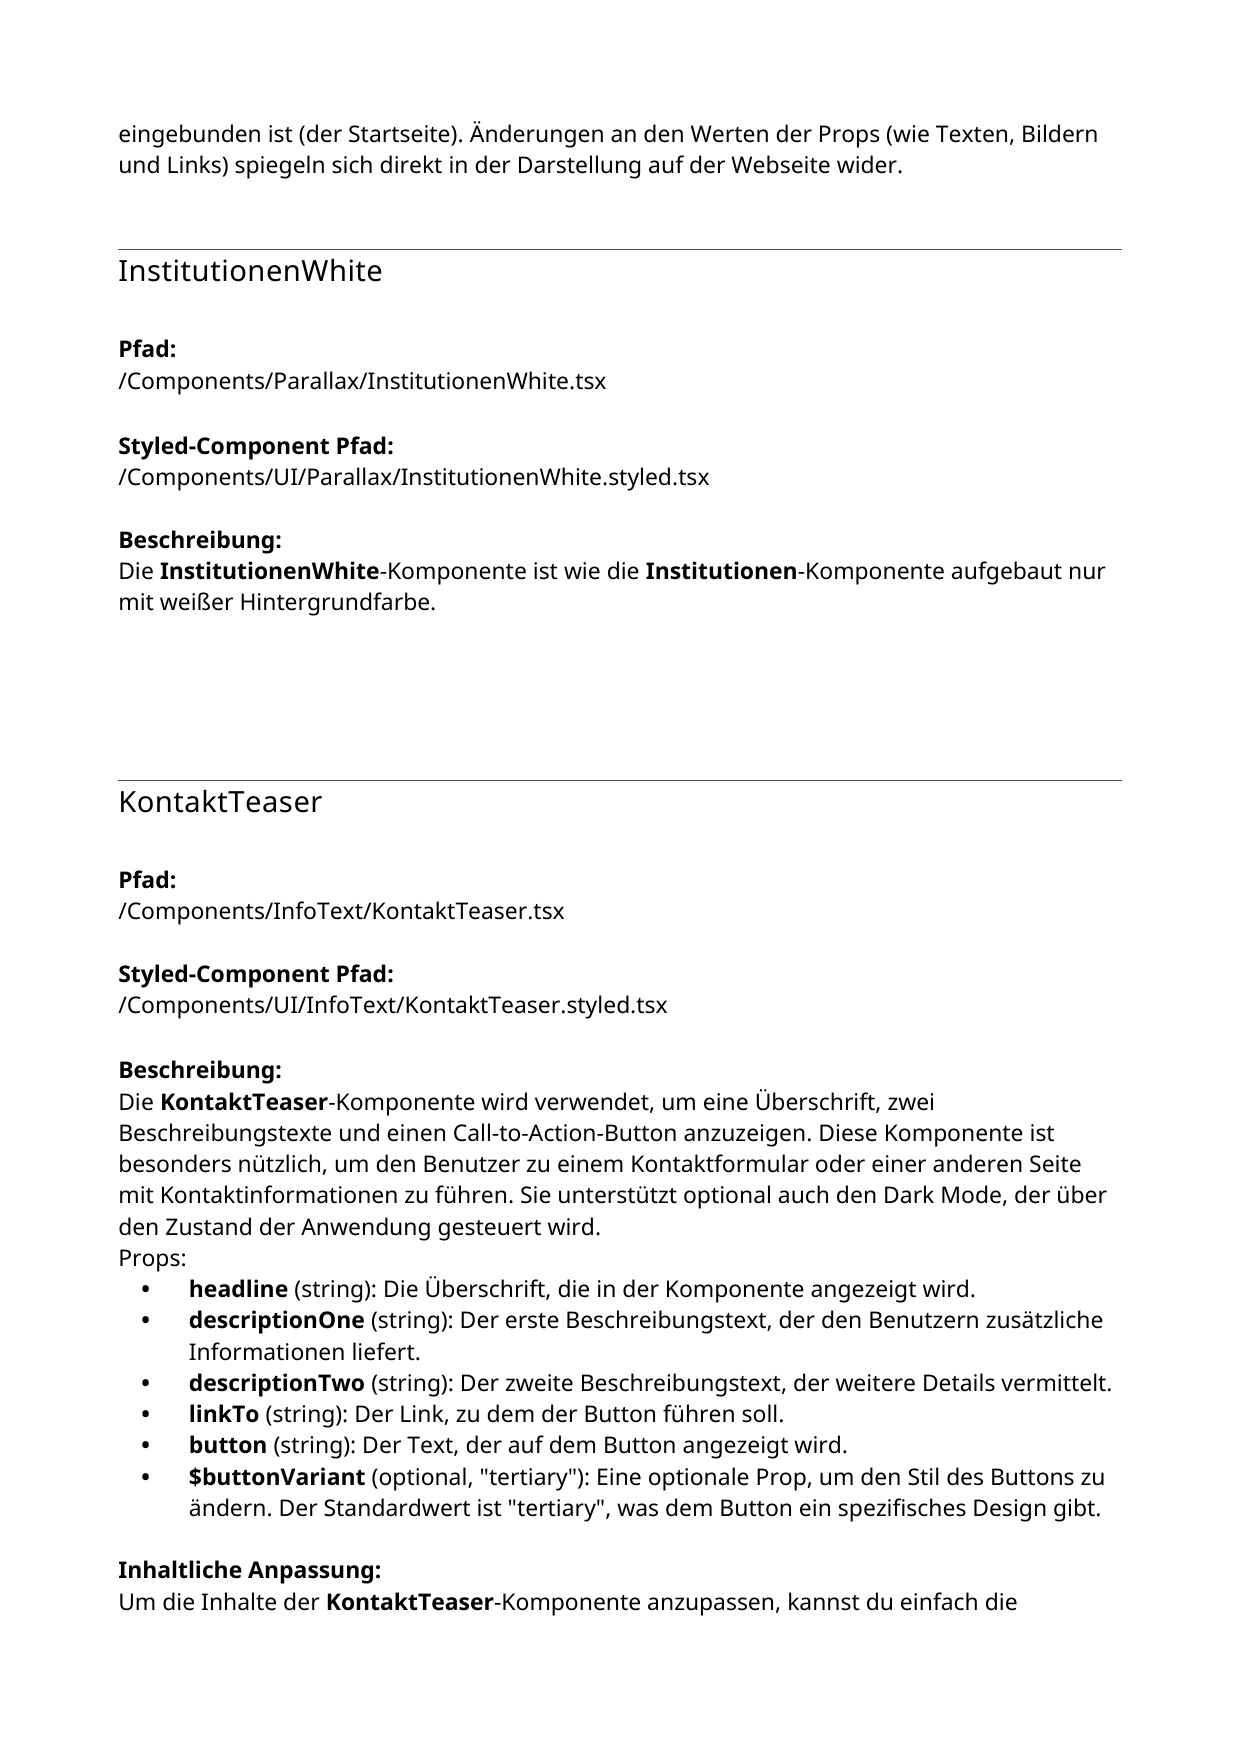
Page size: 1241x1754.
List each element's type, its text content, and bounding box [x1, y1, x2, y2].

list descriptionOne (string): Der erste Beschreibungstext, der den Benutzern zusätzliche Informationen liefert. [141, 1304, 1122, 1367]
subtitle InstitutionenWhite [118, 250, 1122, 290]
text Styled-Component Pfad: /Components/UI/Parallax/InstitutionenWhite.styled.tsx [118, 430, 1122, 492]
list headline (string): Die Überschrift, die in der Komponente angezeigt wird. [141, 1273, 1122, 1304]
text Beschreibung: Die InstitutionenWhite-Komponente ist wie die Institutionen-Komponente aufgebaut nur mit weißer Hintergrundfarbe. [118, 524, 1122, 617]
list descriptionTwo (string): Der zweite Beschreibungstext, der weitere Details vermittelt. [141, 1367, 1122, 1398]
subtitle KontaktTeaser [118, 781, 1122, 821]
list button (string): Der Text, der auf dem Button angezeigt wird. [141, 1429, 1122, 1461]
text Pfad: /Components/Parallax/InstitutionenWhite.tsx [118, 333, 1122, 396]
text Beschreibung: Die KontaktTeaser-Komponente wird verwendet, um eine Überschrift, zwei Beschreibungstexte und einen Call-to-Action-Button anzuzeigen. Diese Komponente ist besonders nützlich, um den Benutzer zu einem Kontaktformular oder einer anderen Seite mit Kontaktinformationen zu führen. Sie unterstützt optional auch den Dark Mode, der über den Zustand der Anwendung gesteuert wird. [118, 1054, 1122, 1242]
text Props: [118, 1242, 1122, 1273]
text Pfad: /Components/InfoText/KontaktTeaser.tsx [118, 864, 1122, 927]
list linkTo (string): Der Link, zu dem der Button führen soll. [141, 1398, 1122, 1429]
text Styled-Component Pfad: /Components/UI/InfoText/KontaktTeaser.styled.tsx [118, 958, 1122, 1020]
list $buttonVariant (optional, "tertiary"): Eine optionale Prop, um den Stil des Buttons zu ändern. Der Standardwert ist "tertiary", was dem Button ein spezifisches Design gibt. [141, 1461, 1122, 1523]
